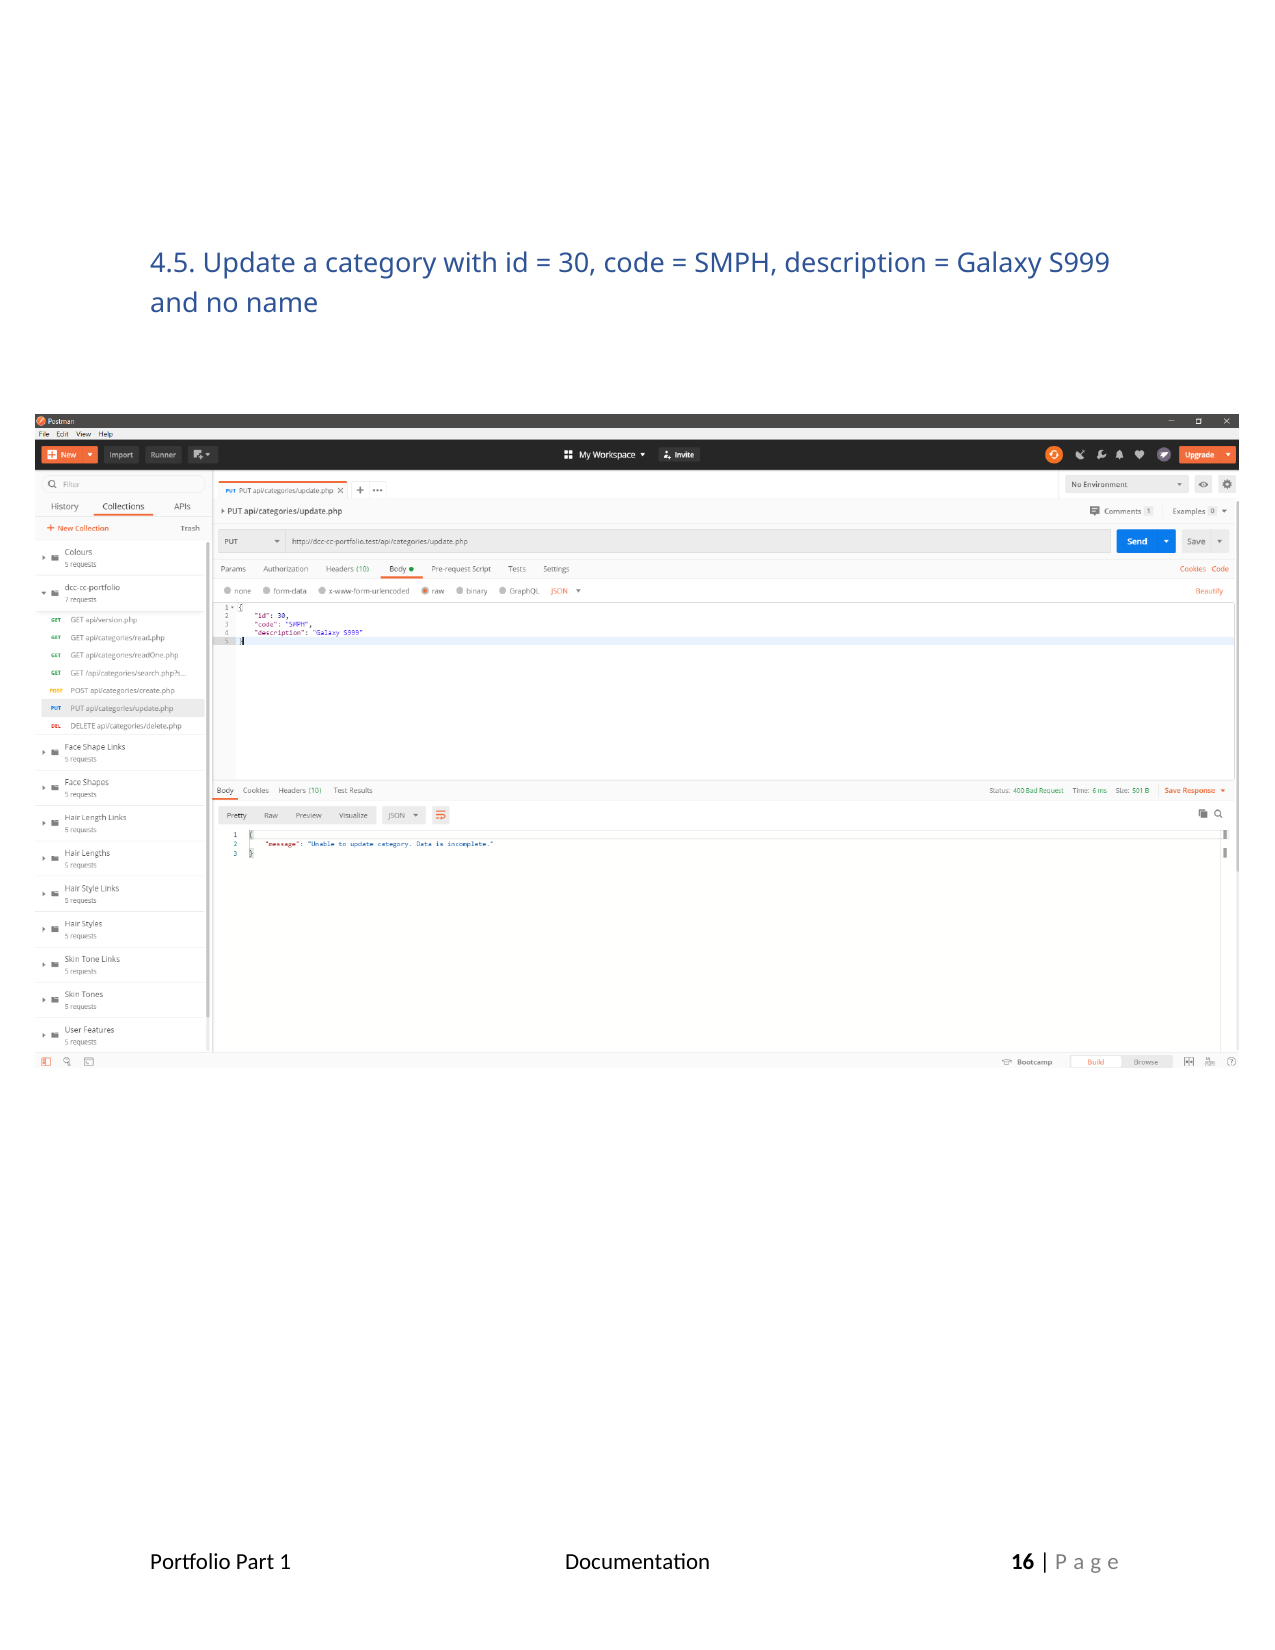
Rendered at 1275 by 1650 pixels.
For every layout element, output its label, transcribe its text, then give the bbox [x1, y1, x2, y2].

picture [35, 414, 1239, 1068]
subtitle 4.5. Update a category with id = 30, code = SMPH, description = Galaxy S999 and no name [150, 244, 1125, 320]
